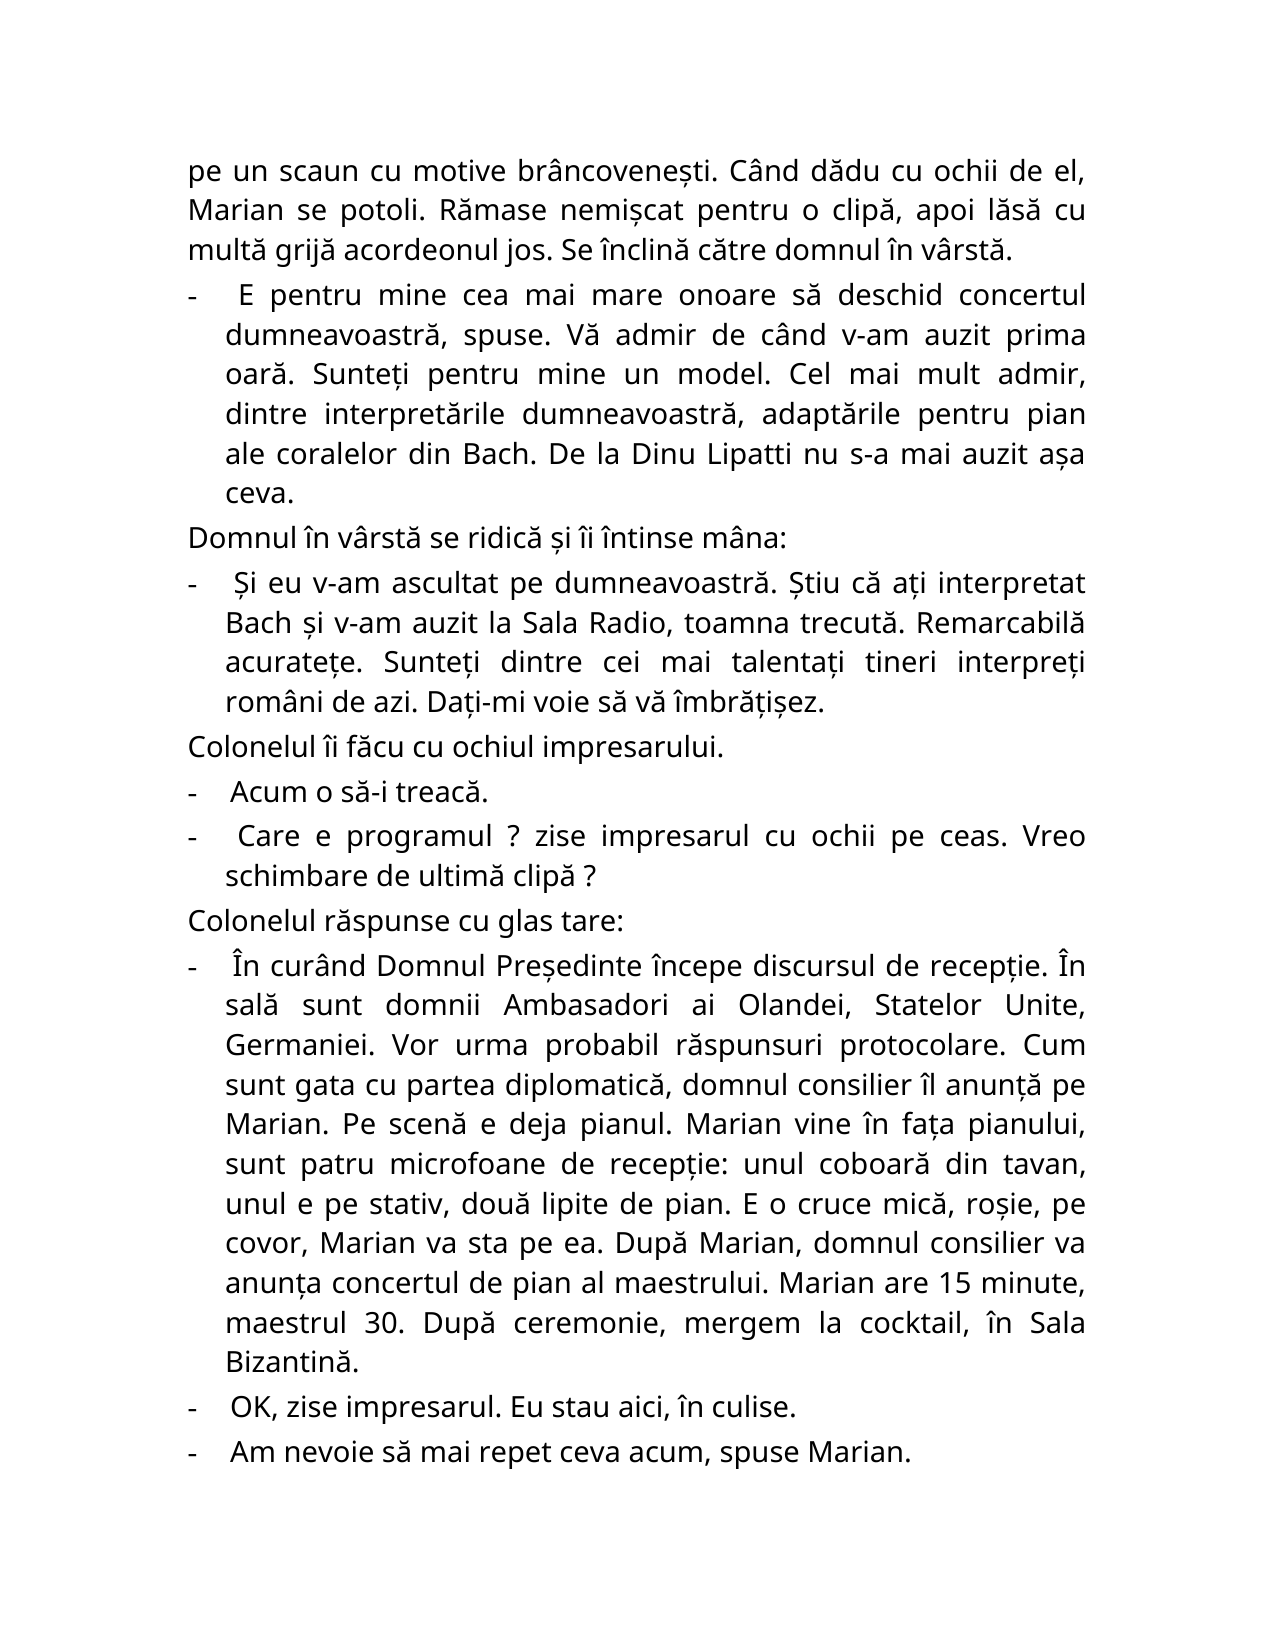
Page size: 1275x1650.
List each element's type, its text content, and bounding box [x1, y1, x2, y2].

text - OK, zise impresarul. Eu stau aici, în culise. [187, 1387, 1087, 1426]
text - Acum o să-i treacă. [187, 771, 1087, 811]
text - Şi eu v-am ascultat pe dumneavoastră. Ştiu că aţi interpretat Bach şi v-am auzit la Sala Radio, toamna trecută. Remarcabilă acurateţe. Sunteţi dintre cei mai talentaţi tineri interpreţi români de azi. Daţi-mi voie să vă îmbrăţişez. [187, 562, 1087, 721]
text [187, 150, 1087, 269]
text - E pentru mine cea mai mare onoare să deschid concertul dumneavoastră, spuse. Vă admir de când v-am auzit prima oară. Sunteţi pentru mine un model. Cel mai mult admir, dintre interpretările dumneavoastră, adaptările pentru pian ale coralelor din Bach. De la Dinu Lipatti nu s-a mai auzit aşa ceva. [187, 274, 1087, 512]
text - În curând Domnul Preşedinte începe discursul de recepţie. În sală sunt domnii Ambasadori ai Olandei, Statelor Unite, Germaniei. Vor urma probabil răspunsuri protocolare. Cum sunt gata cu partea diplomatică, domnul consilier îl anunţă pe Marian. Pe scenă e deja pianul. Marian vine în faţa pianului, sunt patru microfoane de recepţie: unul coboară din tavan, unul e pe stativ, două lipite de pian. E o cruce mică, roşie, pe covor, Marian va sta pe ea. După Marian, domnul consilier va anunţa concertul de pian al maestrului. Marian are 15 minute, maestrul 30. După ceremonie, mergem la cocktail, în Sala Bizantină. [187, 945, 1087, 1381]
text Colonelul răspunse cu glas tare: [187, 900, 1087, 940]
text - Care e programul ? zise impresarul cu ochii pe ceas. Vreo schimbare de ultimă clipă ? [187, 816, 1087, 895]
text - Am nevoie să mai repet ceva acum, spuse Marian. [187, 1431, 1087, 1471]
text Colonelul îi făcu cu ochiul impresarului. [187, 726, 1087, 766]
text Domnul în vârstă se ridică şi îi întinse mâna: [187, 517, 1087, 557]
